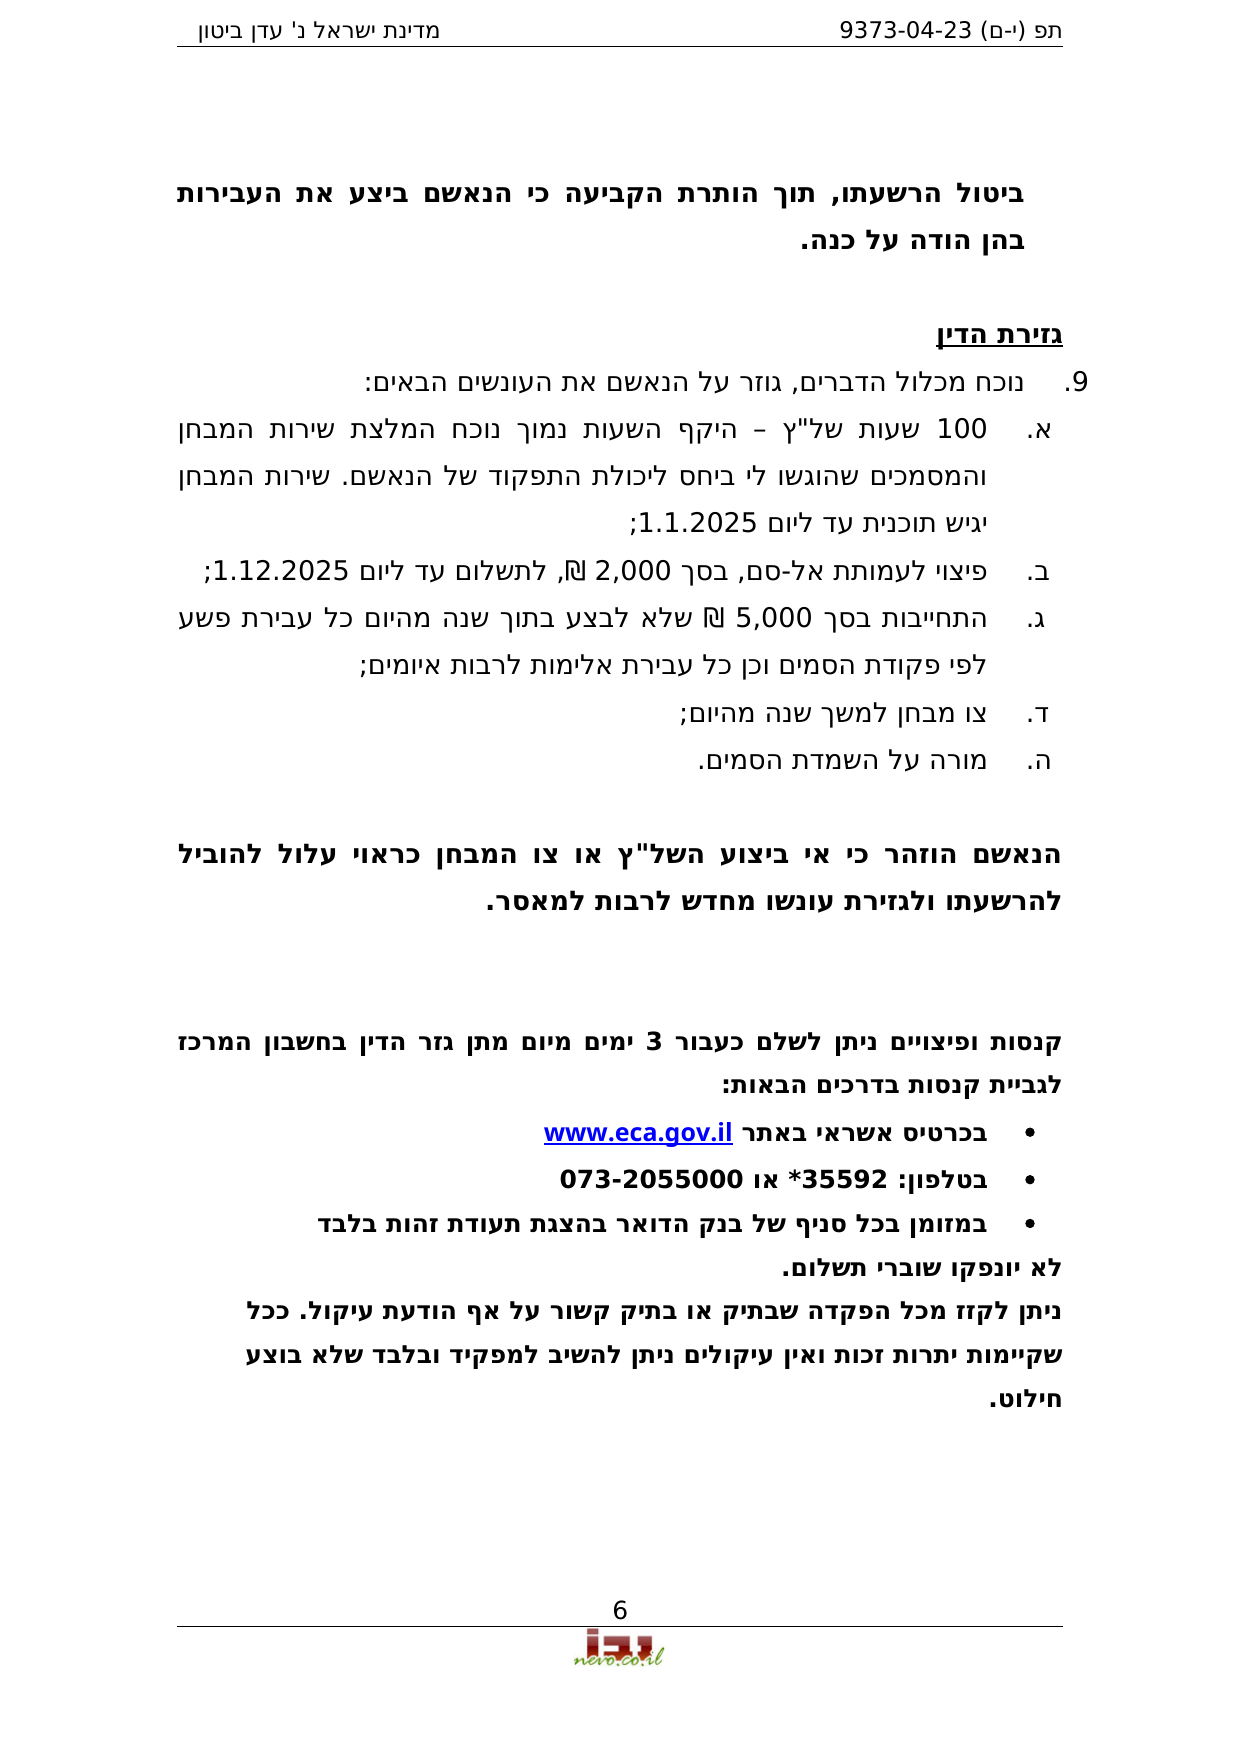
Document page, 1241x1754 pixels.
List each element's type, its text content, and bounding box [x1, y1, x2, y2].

list במזומן בכל סניף של בנק הדואר בהצגת תעודת זהות בלבד [177, 1209, 1026, 1238]
list צו מבחן למשך שנה מהיום; [177, 697, 1026, 728]
text גזירת הדין [177, 319, 1063, 350]
list בטלפון: 35592* או 073-2055000 [177, 1165, 1026, 1194]
list 100 שעות של"ץ – היקף השעות נמוך נוכח המלצת שירות המבחן והמסמכים שהוגשו לי ביחס ליכולת התפקוד של הנאשם. שירות המבחן יגיש תוכנית עד ליום 1.1.2025; [177, 413, 1026, 539]
list בכרטיס אשראי באתר www.eca.gov.il [177, 1114, 1026, 1148]
text ניתן לקזז מכל הפקדה שבתיק או בתיק קשור על אף הודעת עיקול. ככל שקיימות יתרות זכות ואין עיקולים ניתן להשיב למפקיד ובלבד שלא בוצע חילוט. [177, 1297, 1063, 1413]
text קנסות ופיצויים ניתן לשלם כעבור 3 ימים מיום מתן גזר הדין בחשבון המרכז לגביית קנסות בדרכים הבאות: [177, 1027, 1063, 1100]
text הנאשם הוזהר כי אי ביצוע השל"ץ או צו המבחן כראוי עלול להוביל להרשעתו ולגזירת עונשו מחדש לרבות למאסר. [177, 838, 1063, 917]
list התחייבות בסך 5,000 ₪ שלא לבצע בתוך שנה מהיום כל עבירת פשע לפי פקודת הסמים וכן כל עבירת אלימות לרבות איומים; [177, 602, 1026, 681]
text לא יונפקו שוברי תשלום. [177, 1253, 1063, 1282]
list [177, 177, 1063, 256]
list פיצוי לעמותת אל-סם, בסך 2,000 ₪, לתשלום עד ליום 1.12.2025; [177, 555, 1026, 587]
picture [574, 1628, 666, 1667]
list נוכח מכלול הדברים, גוזר על הנאשם את העונשים הבאים: [177, 366, 1063, 397]
list מורה על השמדת הסמים. [177, 744, 1026, 776]
